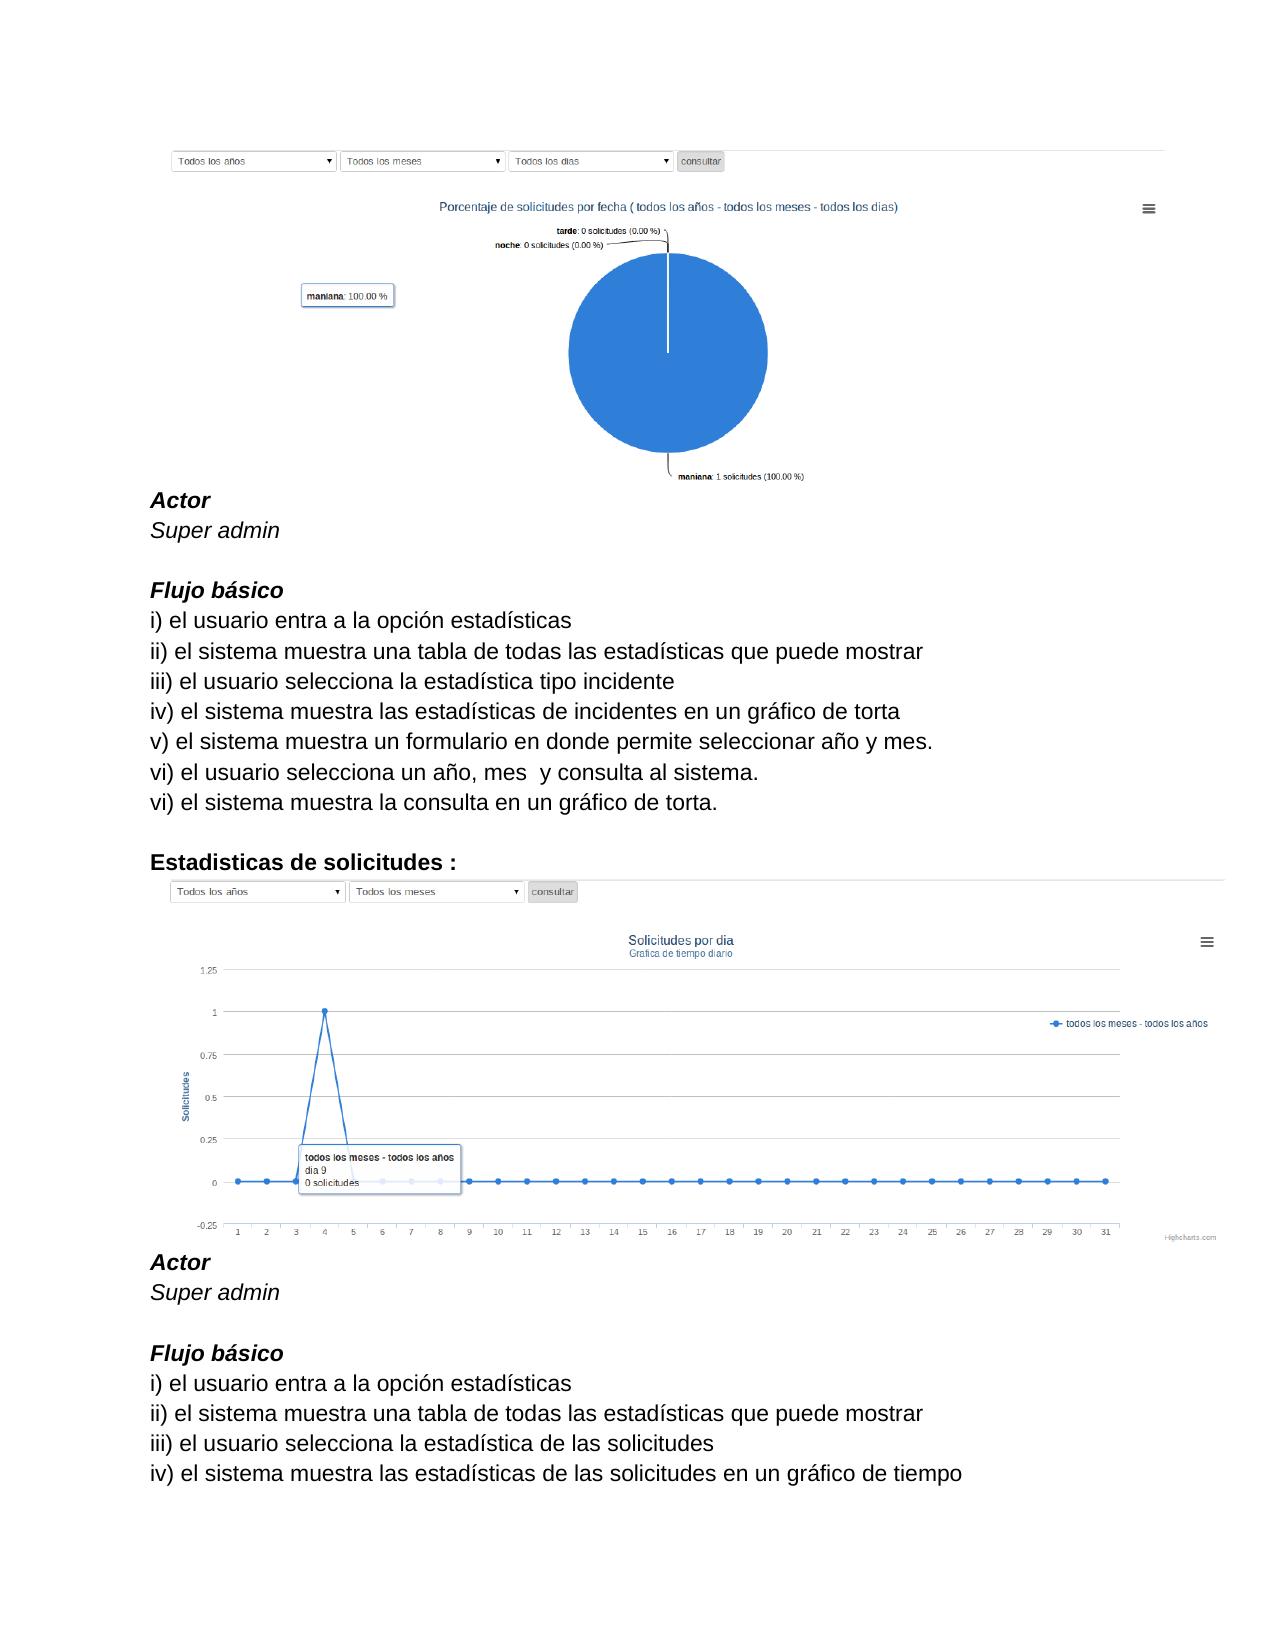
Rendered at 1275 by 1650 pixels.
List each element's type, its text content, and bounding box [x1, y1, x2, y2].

text Flujo básico [150, 577, 1125, 604]
text iii) el usuario selecciona la estadística tipo incidente [150, 668, 1125, 694]
text i) el usuario entra a la opción estadísticas [150, 607, 1125, 634]
text Super admin [150, 517, 1125, 543]
picture [168, 150, 1166, 483]
text ii) el sistema muestra una tabla de todas las estadísticas que puede mostrar [150, 1400, 1125, 1426]
text vi) el sistema muestra la consulta en un gráfico de torta. [150, 789, 1125, 815]
text ii) el sistema muestra una tabla de todas las estadísticas que puede mostrar [150, 638, 1125, 664]
text iv) el sistema muestra las estadísticas de incidentes en un gráfico de torta [150, 698, 1125, 724]
text vi) el usuario selecciona un año, mes y consulta al sistema. [150, 758, 1125, 785]
text iv) el sistema muestra las estadísticas de las solicitudes en un gráfico de tiempo [150, 1460, 1125, 1487]
text i) el usuario entra a la opción estadísticas [150, 1370, 1125, 1396]
text Estadisticas de solicitudes : [150, 849, 1125, 876]
text v) el sistema muestra un formulario en donde permite seleccionar año y mes. [150, 728, 1125, 755]
picture [168, 879, 1237, 1245]
text Super admin [150, 1279, 1125, 1305]
text Actor [150, 487, 1125, 513]
text iii) el usuario selecciona la estadística de las solicitudes [150, 1430, 1125, 1456]
text Actor [150, 1249, 1125, 1275]
text Flujo básico [150, 1339, 1125, 1366]
